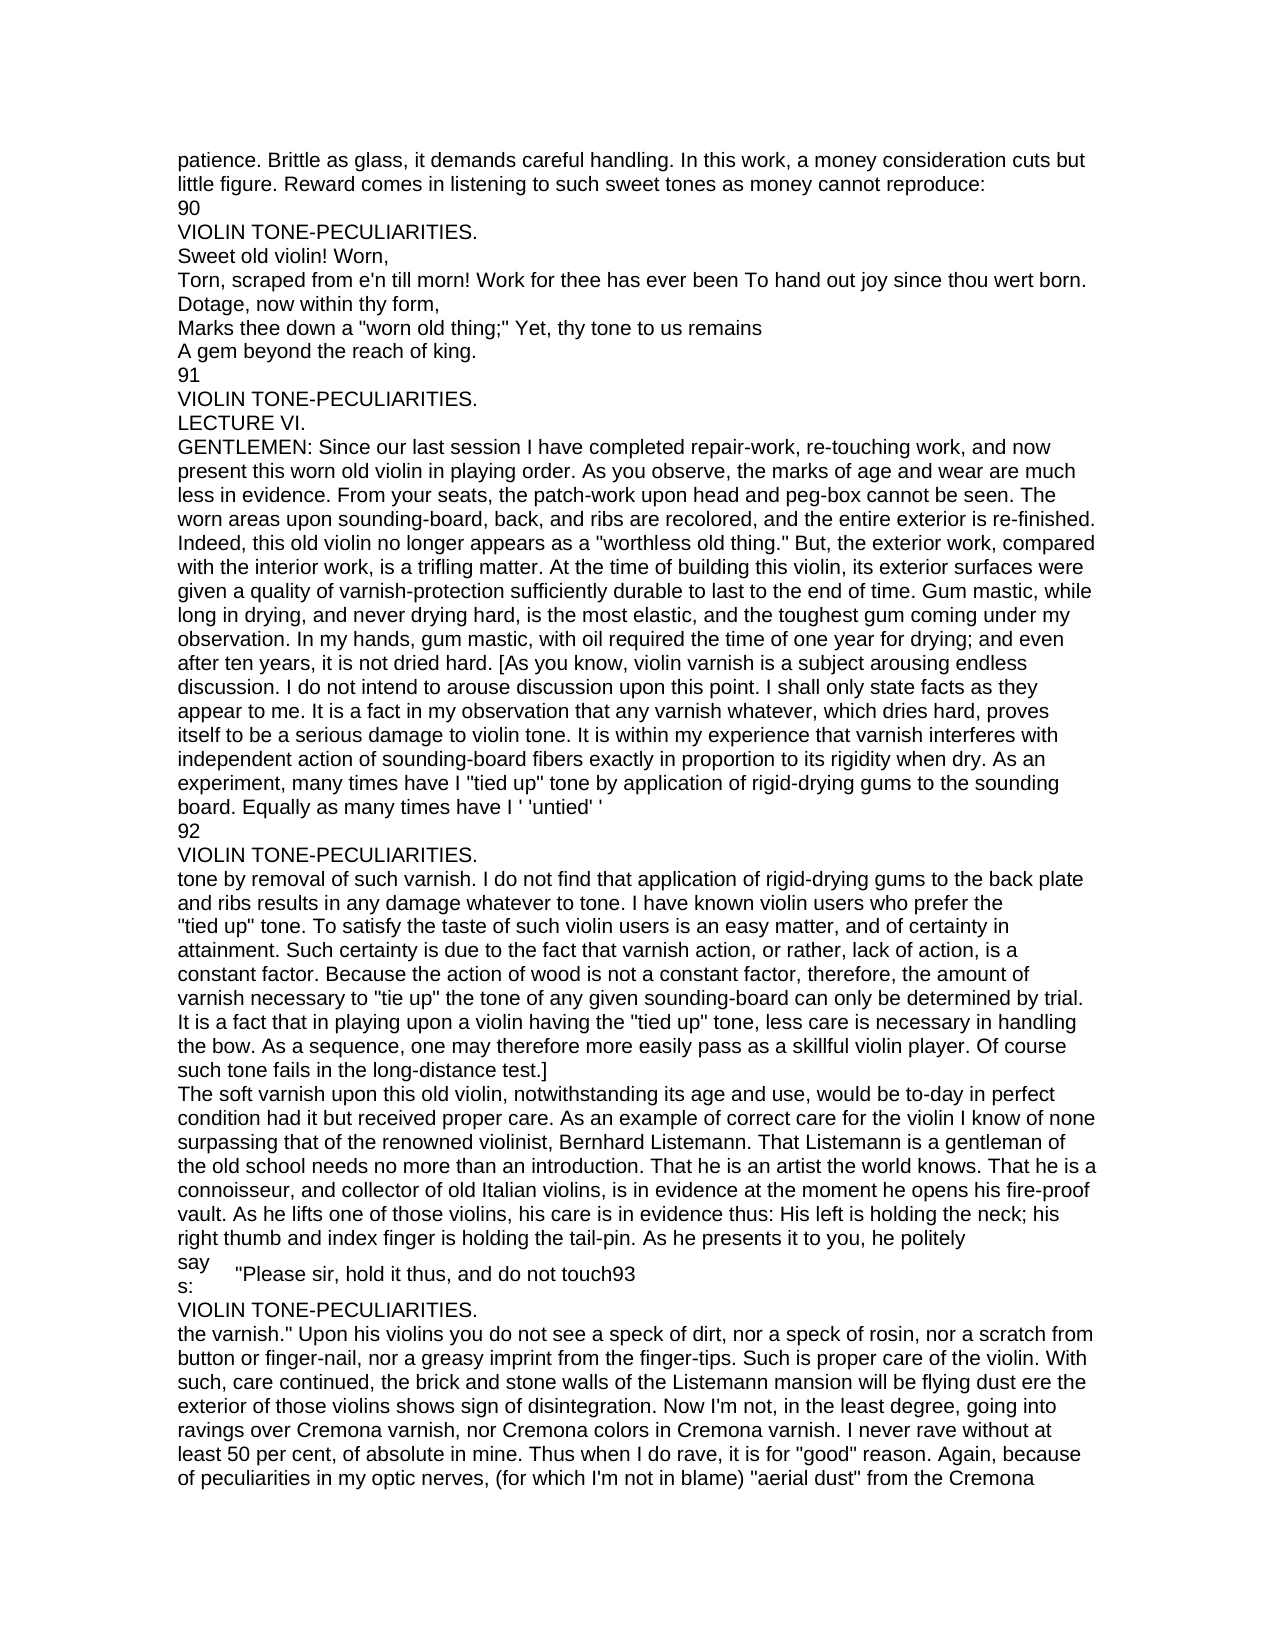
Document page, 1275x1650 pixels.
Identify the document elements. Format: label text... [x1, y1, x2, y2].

text Sweet old violin! Worn, [177, 243, 1098, 267]
table_header "Please sir, hold it thus, and do not touch93 [224, 1250, 660, 1298]
text VIOLIN TONE-PECULIARITIES. [177, 387, 1098, 411]
text "tied up" tone. To satisfy the taste of such violin users is an easy matter, and of certainty in attainment. Such certainty is due to the fact that varnish action, or rather, lack of action, is a constant factor. Because the action of wood is not a constant factor, therefore, the amount of varnish necessary to "tie up" the tone of any given sounding-board can only be determined by trial. It is a fact that in playing upon a violin having the "tied up" tone, less care is necessary in handling the bow. As a sequence, one may therefore more easily pass as a skillful violin player. Of course such tone fails in the long-distance test.] [177, 914, 1098, 1082]
text VIOLIN TONE-PECULIARITIES. [177, 842, 1098, 866]
text tone by removal of such varnish. I do not find that application of rigid-drying gums to the back plate and ribs results in any damage whatever to tone. I have known violin users who prefer the [177, 866, 1098, 914]
text VIOLIN TONE-PECULIARITIES. [177, 1298, 1098, 1322]
text 92 [177, 818, 1098, 842]
text 90 [177, 196, 1098, 219]
text Torn, scraped from e'n till morn! Work for thee has ever been To hand out joy since thou wert born. Dotage, now within thy form, [177, 267, 1098, 315]
text VIOLIN TONE-PECULIARITIES. [177, 219, 1098, 243]
text Marks thee down a "worn old thing;" Yet, thy tone to us remains [177, 315, 1098, 339]
text The soft varnish upon this old violin, notwithstanding its age and use, would be to-day in perfect condition had it but received proper care. As an example of correct care for the violin I know of none surpassing that of the renowned violinist, Bernhard Listemann. That Listemann is a gentleman of the old school needs no more than an introduction. That he is an artist the world knows. That he is a connoisseur, and collector of old Italian violins, is in evidence at the moment he opens his fire-proof vault. As he lifts one of those violins, his care is in evidence thus: His left is holding the neck; his right thumb and index finger is holding the tail-pin. As he presents it to you, he politely [177, 1082, 1098, 1250]
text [177, 1322, 1098, 1489]
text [177, 148, 1098, 196]
text 91 [177, 363, 1098, 387]
text LECTURE VI. [177, 411, 1098, 435]
table_header says: [166, 1250, 224, 1298]
text A gem beyond the reach of king. [177, 339, 1098, 363]
text GENTLEMEN: Since our last session I have completed repair-work, re-touching work, and now present this worn old violin in playing order. As you observe, the marks of age and wear are much less in evidence. From your seats, the patch-work upon head and peg-box cannot be seen. The worn areas upon sounding-board, back, and ribs are recolored, and the entire exterior is re-finished. Indeed, this old violin no longer appears as a "worthless old thing." But, the exterior work, compared with the interior work, is a trifling matter. At the time of building this violin, its exterior surfaces were given a quality of varnish-protection sufficiently durable to last to the end of time. Gum mastic, while long in drying, and never drying hard, is the most elastic, and the toughest gum coming under my observation. In my hands, gum mastic, with oil required the time of one year for drying; and even after ten years, it is not dried hard. [As you know, violin varnish is a subject arousing endless discussion. I do not intend to arouse discussion upon this point. I shall only state facts as they appear to me. It is a fact in my observation that any varnish whatever, which dries hard, proves itself to be a serious damage to violin tone. It is within my experience that varnish interferes with independent action of sounding-board fibers exactly in proportion to its rigidity when dry. As an experiment, many times have I "tied up" tone by application of rigid-drying gums to the sounding board. Equally as many times have I ' 'untied' ' [177, 435, 1098, 818]
